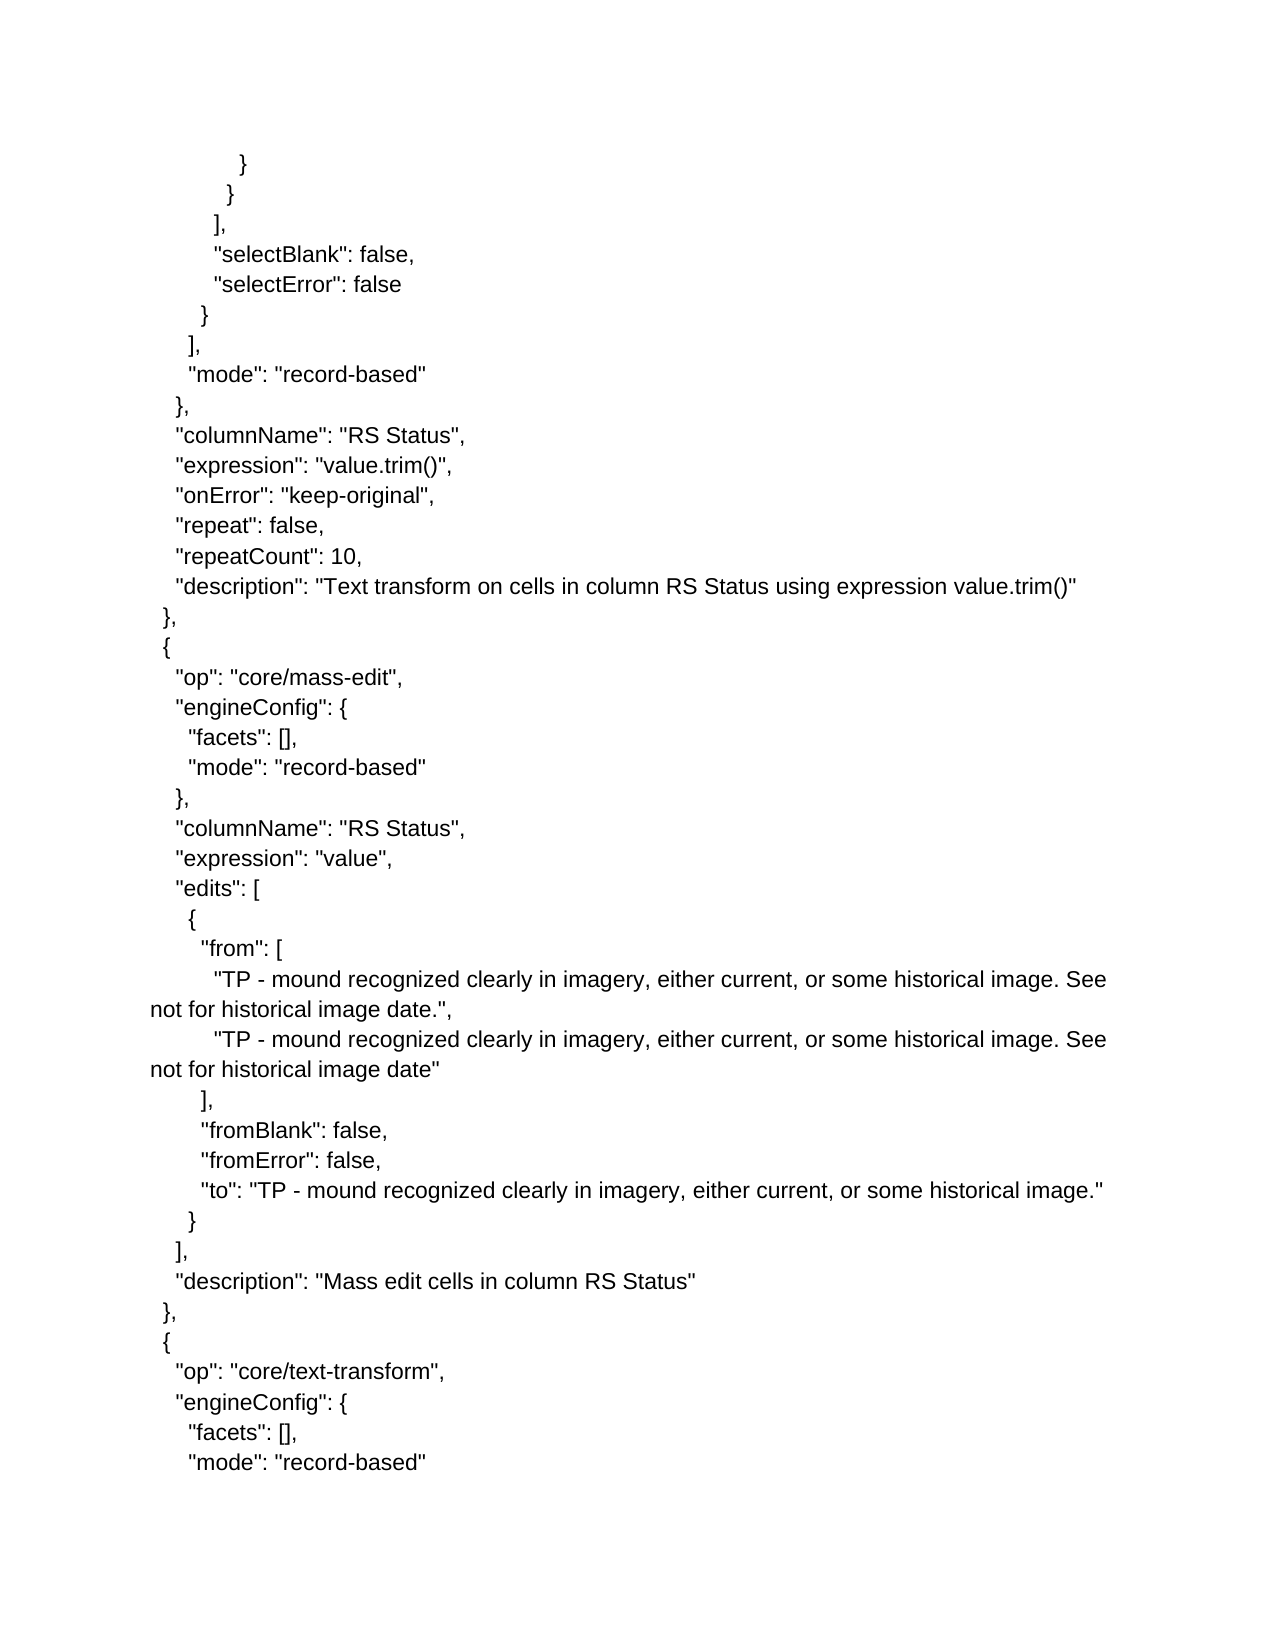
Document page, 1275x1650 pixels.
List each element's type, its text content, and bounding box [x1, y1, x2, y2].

text "engineConfig": { [150, 694, 1125, 720]
text "fromError": false, [150, 1147, 1125, 1173]
text } [150, 301, 1125, 327]
text "mode": "record-based" [150, 754, 1125, 781]
text } [150, 180, 1125, 207]
text "op": "core/text-transform", [150, 1358, 1125, 1385]
text "facets": [], [150, 1419, 1125, 1445]
text { [150, 1328, 1125, 1354]
text } [150, 1207, 1125, 1234]
text ], [150, 210, 1125, 237]
text "expression": "value.trim()", [150, 452, 1125, 478]
text "description": "Text transform on cells in column RS Status using expression value.trim()" [150, 573, 1125, 599]
text ], [150, 331, 1125, 358]
text }, [150, 1298, 1125, 1324]
text "op": "core/mass-edit", [150, 663, 1125, 690]
text "repeat": false, [150, 512, 1125, 539]
text { [150, 633, 1125, 660]
text }, [150, 784, 1125, 811]
text "description": "Mass edit cells in column RS Status" [150, 1268, 1125, 1294]
text ], [150, 1086, 1125, 1113]
text { [150, 905, 1125, 932]
text "expression": "value", [150, 845, 1125, 871]
text }, [150, 603, 1125, 629]
text } [150, 150, 1125, 176]
text ], [150, 1237, 1125, 1264]
text "fromBlank": false, [150, 1117, 1125, 1143]
text "TP - mound recognized clearly in imagery, either current, or some historical image. See not for historical image date.", [150, 966, 1125, 1022]
text "columnName": "RS Status", [150, 422, 1125, 448]
text "facets": [], [150, 724, 1125, 750]
text "selectBlank": false, [150, 241, 1125, 267]
text }, [150, 392, 1125, 418]
text "to": "TP - mound recognized clearly in imagery, either current, or some historical image." [150, 1177, 1125, 1203]
text "edits": [ [150, 875, 1125, 901]
text "columnName": "RS Status", [150, 814, 1125, 841]
text "engineConfig": { [150, 1388, 1125, 1415]
text "TP - mound recognized clearly in imagery, either current, or some historical image. See not for historical image date" [150, 1026, 1125, 1083]
text "mode": "record-based" [150, 361, 1125, 388]
text "onError": "keep-original", [150, 482, 1125, 509]
text "from": [ [150, 935, 1125, 962]
text "repeatCount": 10, [150, 543, 1125, 569]
text "selectError": false [150, 271, 1125, 297]
text "mode": "record-based" [150, 1449, 1125, 1475]
